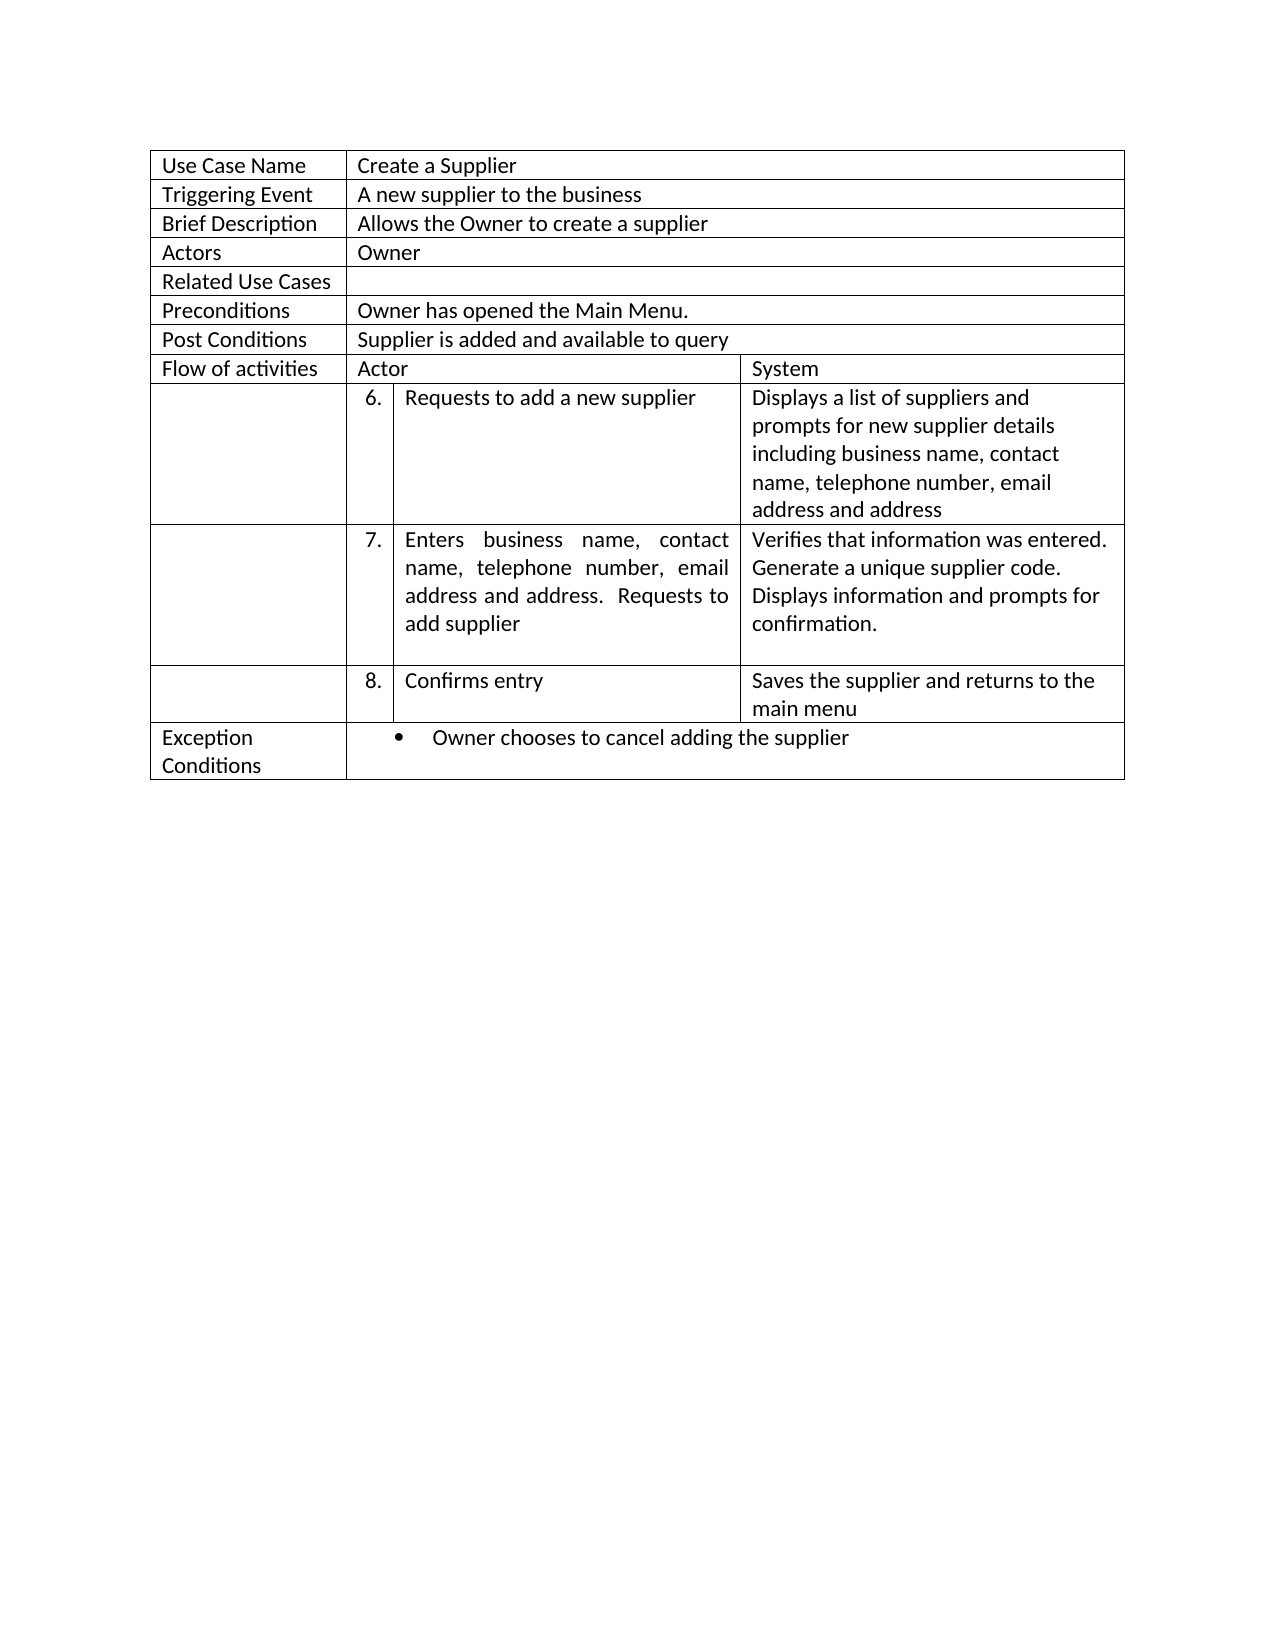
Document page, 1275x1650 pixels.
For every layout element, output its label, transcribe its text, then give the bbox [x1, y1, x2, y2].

table_cell System [741, 355, 1124, 382]
table_cell Exception Conditions [151, 723, 346, 779]
table_cell Preconditions [151, 296, 346, 324]
table_cell A new supplier to the business [347, 180, 1124, 208]
table_header Use Case Name [151, 151, 346, 179]
table_cell Related Use Cases [151, 267, 346, 295]
table_cell Owner chooses to cancel adding the supplier [347, 723, 1124, 779]
table_cell Enters business name, contact name, telephone number, email address and address. Requests to add supplier [394, 525, 740, 665]
table_cell Requests to add a new supplier [394, 384, 740, 524]
table_cell Actors [151, 238, 346, 266]
table_cell [347, 666, 393, 722]
table_cell Owner has opened the Main Menu. [347, 296, 1124, 324]
table_cell Brief Description [151, 209, 346, 237]
table_cell Displays a list of suppliers and prompts for new supplier details including business name, contact name, telephone number, email address and address [741, 384, 1124, 524]
table_cell Verifies that information was entered. Generate a unique supplier code. Displays information and prompts for confirmation. [741, 525, 1124, 665]
table_cell Post Conditions [151, 325, 346, 353]
table_cell Confirms entry [394, 666, 740, 722]
table_cell [347, 525, 393, 665]
table_cell Owner [347, 238, 1124, 266]
table_header Create a Supplier [347, 151, 1124, 179]
table_cell [347, 384, 393, 524]
table_cell Flow of activities [151, 355, 346, 382]
table_cell Supplier is added and available to query [347, 325, 1124, 353]
table_cell Saves the supplier and returns to the main menu [741, 666, 1124, 722]
table_cell [151, 384, 346, 524]
table_cell Triggering Event [151, 180, 346, 208]
table_cell [347, 267, 1124, 295]
table_cell [151, 666, 346, 722]
table_cell Allows the Owner to create a supplier [347, 209, 1124, 237]
table_cell [151, 525, 346, 665]
table_cell Actor [347, 355, 740, 382]
